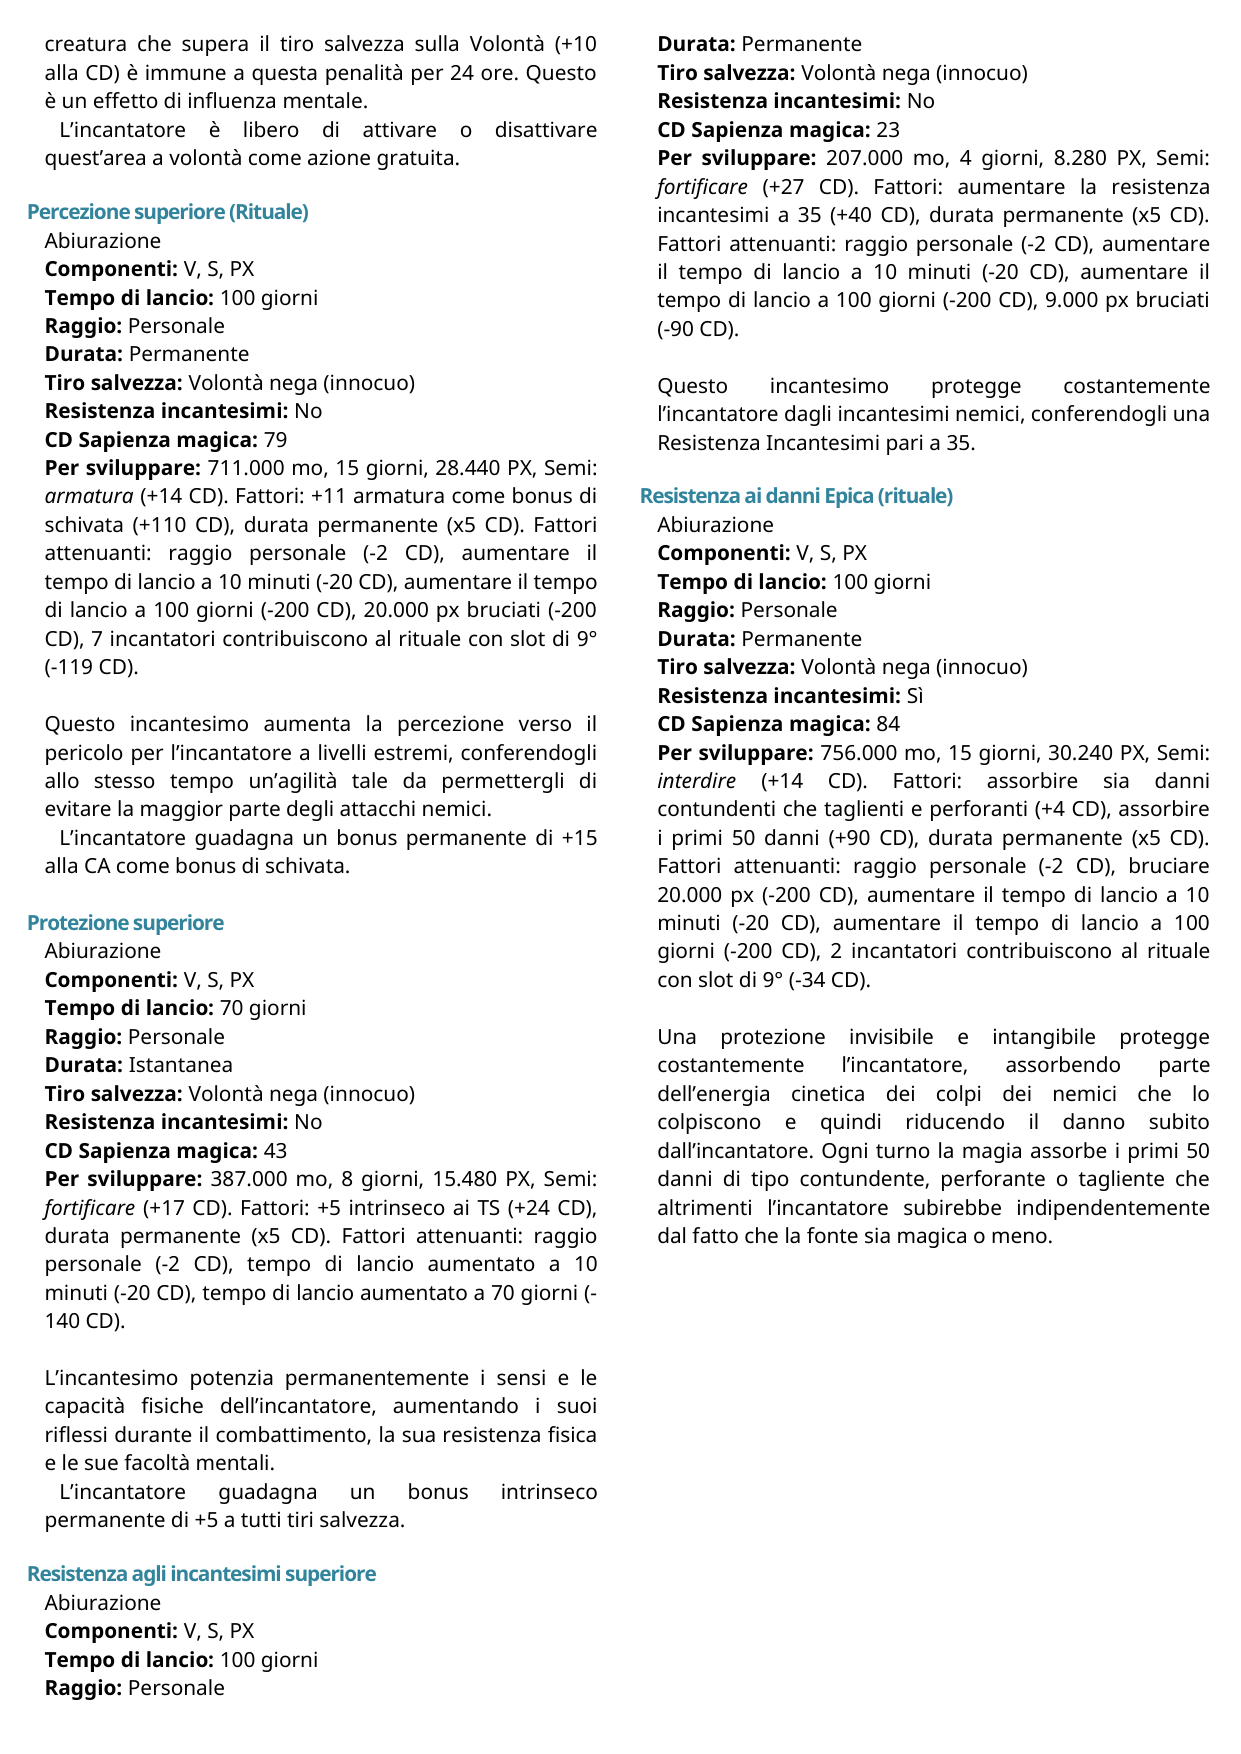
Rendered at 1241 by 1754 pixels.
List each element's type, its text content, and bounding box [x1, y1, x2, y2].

text Questo incantesimo protegge costantemente l’incantatore dagli incantesimi nemici, conferendogli una Resistenza Incantesimi pari a 35. [657, 371, 1211, 456]
text Tiro salvezza: Volontà nega (innocuo) [44, 368, 598, 396]
text L’incantatore è libero di attivare o disattivare quest’area a volontà come azione gratuita. [44, 115, 598, 172]
text L’incantatore guadagna un bonus intrinseco permanente di +5 a tutti tiri salvezza. [44, 1477, 598, 1534]
text CD Sapienza magica: 84 [657, 709, 1211, 738]
text Per sviluppare: 711.000 mo, 15 giorni, 28.440 PX, Semi: armatura (+14 CD). Fattori: +11 armatura come bonus di schivata (+110 CD), durata permanente (x5 CD). Fattori attenuanti: raggio personale (-2 CD), aumentare il tempo di lancio a 10 minuti (-20 CD), aumentare il tempo di lancio a 100 giorni (-200 CD), 20.000 px bruciati (-200 CD), 7 incantatori contribuiscono al rituale con slot di 9° (-119 CD). [44, 453, 598, 681]
text Per sviluppare: 207.000 mo, 4 giorni, 8.280 PX, Semi: fortificare (+27 CD). Fattori: aumentare la resistenza incantesimi a 35 (+40 CD), durata permanente (x5 CD). Fattori attenuanti: raggio personale (-2 CD), aumentare il tempo di lancio a 10 minuti (-20 CD), aumentare il tempo di lancio a 100 giorni (-200 CD), 9.000 px bruciati (-90 CD). [657, 143, 1211, 342]
text Resistenza agli incantesimi superiore [27, 1559, 598, 1588]
text Tempo di lancio: 70 giorni [44, 993, 598, 1022]
text Tempo di lancio: 100 giorni [44, 1645, 598, 1673]
text Resistenza incantesimi: No [44, 396, 598, 425]
text Tempo di lancio: 100 giorni [44, 283, 598, 311]
text Abiurazione [44, 937, 598, 965]
text Durata: Permanente [657, 624, 1211, 652]
text Durata: Permanente [44, 339, 598, 368]
text Durata: Permanente [657, 29, 1211, 58]
text Resistenza ai danni Epica (rituale) [639, 482, 1211, 510]
text Abiurazione [44, 226, 598, 254]
text Durata: Istantanea [44, 1050, 598, 1079]
text CD Sapienza magica: 43 [44, 1136, 598, 1164]
text Componenti: V, S, PX [44, 254, 598, 283]
text Abiurazione [657, 510, 1211, 538]
text Raggio: Personale [657, 595, 1211, 624]
text Percezione superiore (Rituale) [27, 197, 598, 226]
text L’incantatore guadagna un bonus permanente di +15 alla CA come bonus di schivata. [44, 823, 598, 880]
text Tiro salvezza: Volontà nega (innocuo) [44, 1079, 598, 1107]
text Resistenza incantesimi: Sì [657, 681, 1211, 709]
text Abiurazione [44, 1588, 598, 1616]
text Protezione superiore [27, 908, 598, 937]
text Tiro salvezza: Volontà nega (innocuo) [657, 652, 1211, 681]
text Per sviluppare: 756.000 mo, 15 giorni, 30.240 PX, Semi: interdire (+14 CD). Fattori: assorbire sia danni contundenti che taglienti e perforanti (+4 CD), assorbire i primi 50 danni (+90 CD), durata permanente (x5 CD). Fattori attenuanti: raggio personale (-2 CD), bruciare 20.000 px (-200 CD), aumentare il tempo di lancio a 10 minuti (-20 CD), aumentare il tempo di lancio a 100 giorni (-200 CD), 2 incantatori contribuiscono al rituale con slot di 9° (-34 CD). [657, 738, 1211, 993]
text Per sviluppare: 387.000 mo, 8 giorni, 15.480 PX, Semi: fortificare (+17 CD). Fattori: +5 intrinseco ai TS (+24 CD), durata permanente (x5 CD). Fattori attenuanti: raggio personale (-2 CD), tempo di lancio aumentato a 10 minuti (-20 CD), tempo di lancio aumentato a 70 giorni (-140 CD). [44, 1164, 598, 1335]
text Componenti: V, S, PX [44, 965, 598, 993]
text Questo incantesimo aumenta la percezione verso il pericolo per l’incantatore a livelli estremi, conferendogli allo stesso tempo un’agilità tale da permettergli di evitare la maggior parte degli attacchi nemici. [44, 709, 598, 823]
text Componenti: V, S, PX [657, 538, 1211, 567]
text Raggio: Personale [44, 1673, 598, 1702]
text Tempo di lancio: 100 giorni [657, 567, 1211, 595]
text Resistenza incantesimi: No [44, 1107, 598, 1136]
text Raggio: Personale [44, 1022, 598, 1050]
text Tiro salvezza: Volontà nega (innocuo) [657, 58, 1211, 86]
text CD Sapienza magica: 23 [657, 115, 1211, 143]
text Componenti: V, S, PX [44, 1616, 598, 1645]
text Resistenza incantesimi: No [657, 86, 1211, 115]
text Una protezione invisibile e intangibile protegge costantemente l’incantatore, assorbendo parte dell’energia cinetica dei colpi dei nemici che lo colpiscono e quindi riducendo il danno subito dall’incantatore. Ogni turno la magia assorbe i primi 50 danni di tipo contundente, perforante o tagliente che altrimenti l’incantatore subirebbe indipendentemente dal fatto che la fonte sia magica o meno. [657, 1022, 1211, 1249]
text L’incantesimo potenzia permanentemente i sensi e le capacità fisiche dell’incantatore, aumentando i suoi riflessi durante il combattimento, la sua resistenza fisica e le sue facoltà mentali. [44, 1363, 598, 1477]
text CD Sapienza magica: 79 [44, 425, 598, 453]
text Raggio: Personale [44, 311, 598, 339]
